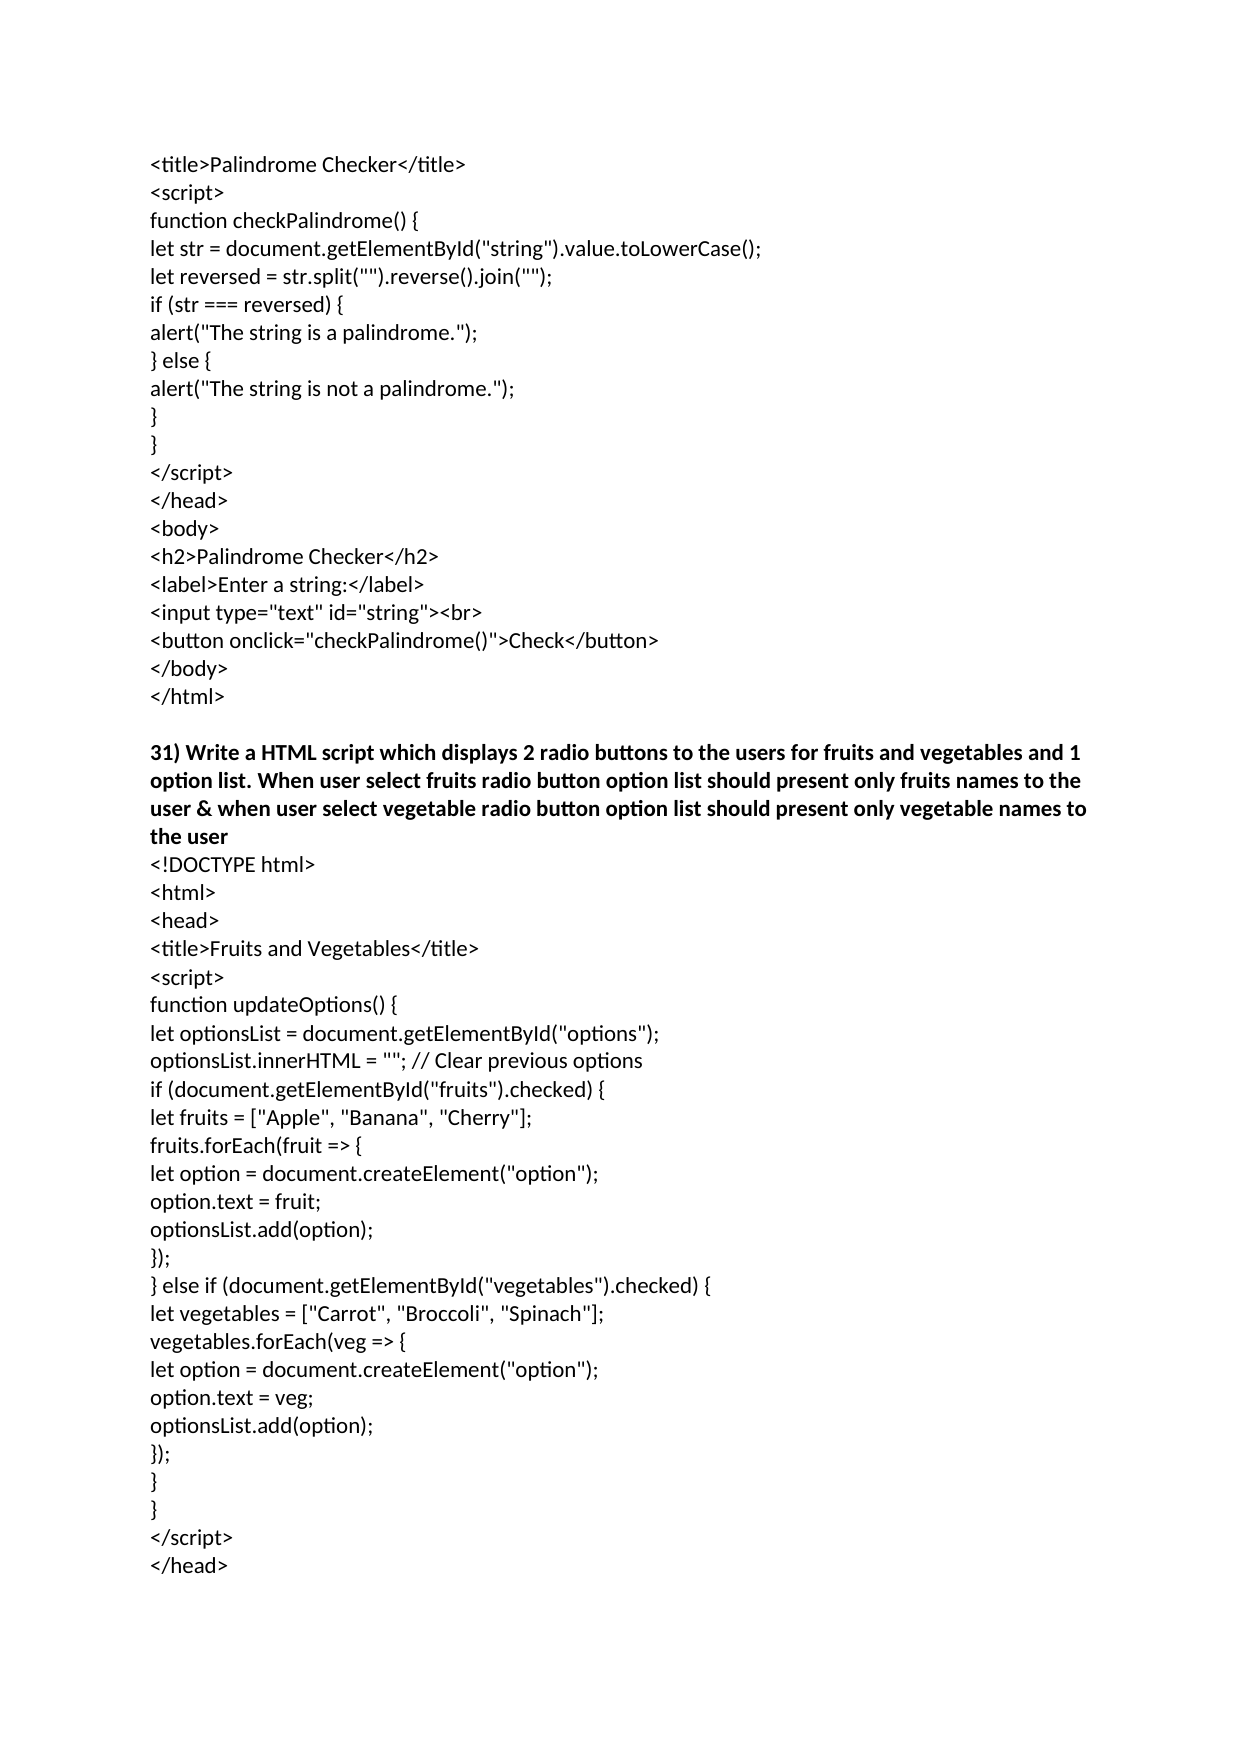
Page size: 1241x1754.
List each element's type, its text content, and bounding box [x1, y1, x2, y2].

text let vegetables = ["Carrot", "Broccoli", "Spinach"]; [150, 1299, 1090, 1327]
text <script> [150, 178, 1090, 206]
text </head> [150, 1551, 1090, 1579]
text <!DOCTYPE html> [150, 851, 1090, 878]
text <input type="text" id="string"><br> [150, 598, 1090, 626]
text }); [150, 1439, 1090, 1467]
text alert("The string is a palindrome."); [150, 318, 1090, 346]
text optionsList.add(option); [150, 1215, 1090, 1243]
text 31) Write a HTML script which displays 2 radio buttons to the users for fruits and vegetables and 1 option list. When user select fruits radio button option list should present only fruits names to the user & when user select vegetable radio button option list should present only vegetable names to the user [150, 738, 1090, 851]
text <button onclick="checkPalindrome()">Check</button> [150, 626, 1090, 654]
text <h2>Palindrome Checker</h2> [150, 542, 1090, 570]
text <title>Palindrome Checker</title> [150, 150, 1090, 178]
text <label>Enter a string:</label> [150, 570, 1090, 598]
text if (str === reversed) { [150, 290, 1090, 318]
text <body> [150, 514, 1090, 542]
text vegetables.forEach(veg => { [150, 1327, 1090, 1355]
text let reversed = str.split("").reverse().join(""); [150, 262, 1090, 290]
text let str = document.getElementById("string").value.toLowerCase(); [150, 234, 1090, 262]
text if (document.getElementById("fruits").checked) { [150, 1075, 1090, 1103]
text }); [150, 1243, 1090, 1271]
text } [150, 430, 1090, 458]
text function checkPalindrome() { [150, 206, 1090, 234]
text option.text = veg; [150, 1383, 1090, 1411]
text let optionsList = document.getElementById("options"); [150, 1019, 1090, 1047]
text } [150, 1467, 1090, 1495]
text <html> [150, 878, 1090, 907]
text } else { [150, 346, 1090, 374]
text } else if (document.getElementById("vegetables").checked) { [150, 1271, 1090, 1299]
text } [150, 402, 1090, 430]
text optionsList.add(option); [150, 1411, 1090, 1439]
text let option = document.createElement("option"); [150, 1355, 1090, 1383]
text <title>Fruits and Vegetables</title> [150, 934, 1090, 963]
text option.text = fruit; [150, 1187, 1090, 1215]
text let option = document.createElement("option"); [150, 1159, 1090, 1187]
text optionsList.innerHTML = ""; // Clear previous options [150, 1047, 1090, 1075]
text </script> [150, 458, 1090, 486]
text </html> [150, 682, 1090, 710]
text function updateOptions() { [150, 991, 1090, 1019]
text fruits.forEach(fruit => { [150, 1131, 1090, 1159]
text } [150, 1495, 1090, 1523]
text </body> [150, 654, 1090, 682]
text alert("The string is not a palindrome."); [150, 374, 1090, 402]
text <script> [150, 963, 1090, 991]
text </script> [150, 1523, 1090, 1551]
text <head> [150, 907, 1090, 934]
text </head> [150, 486, 1090, 514]
text let fruits = ["Apple", "Banana", "Cherry"]; [150, 1103, 1090, 1131]
